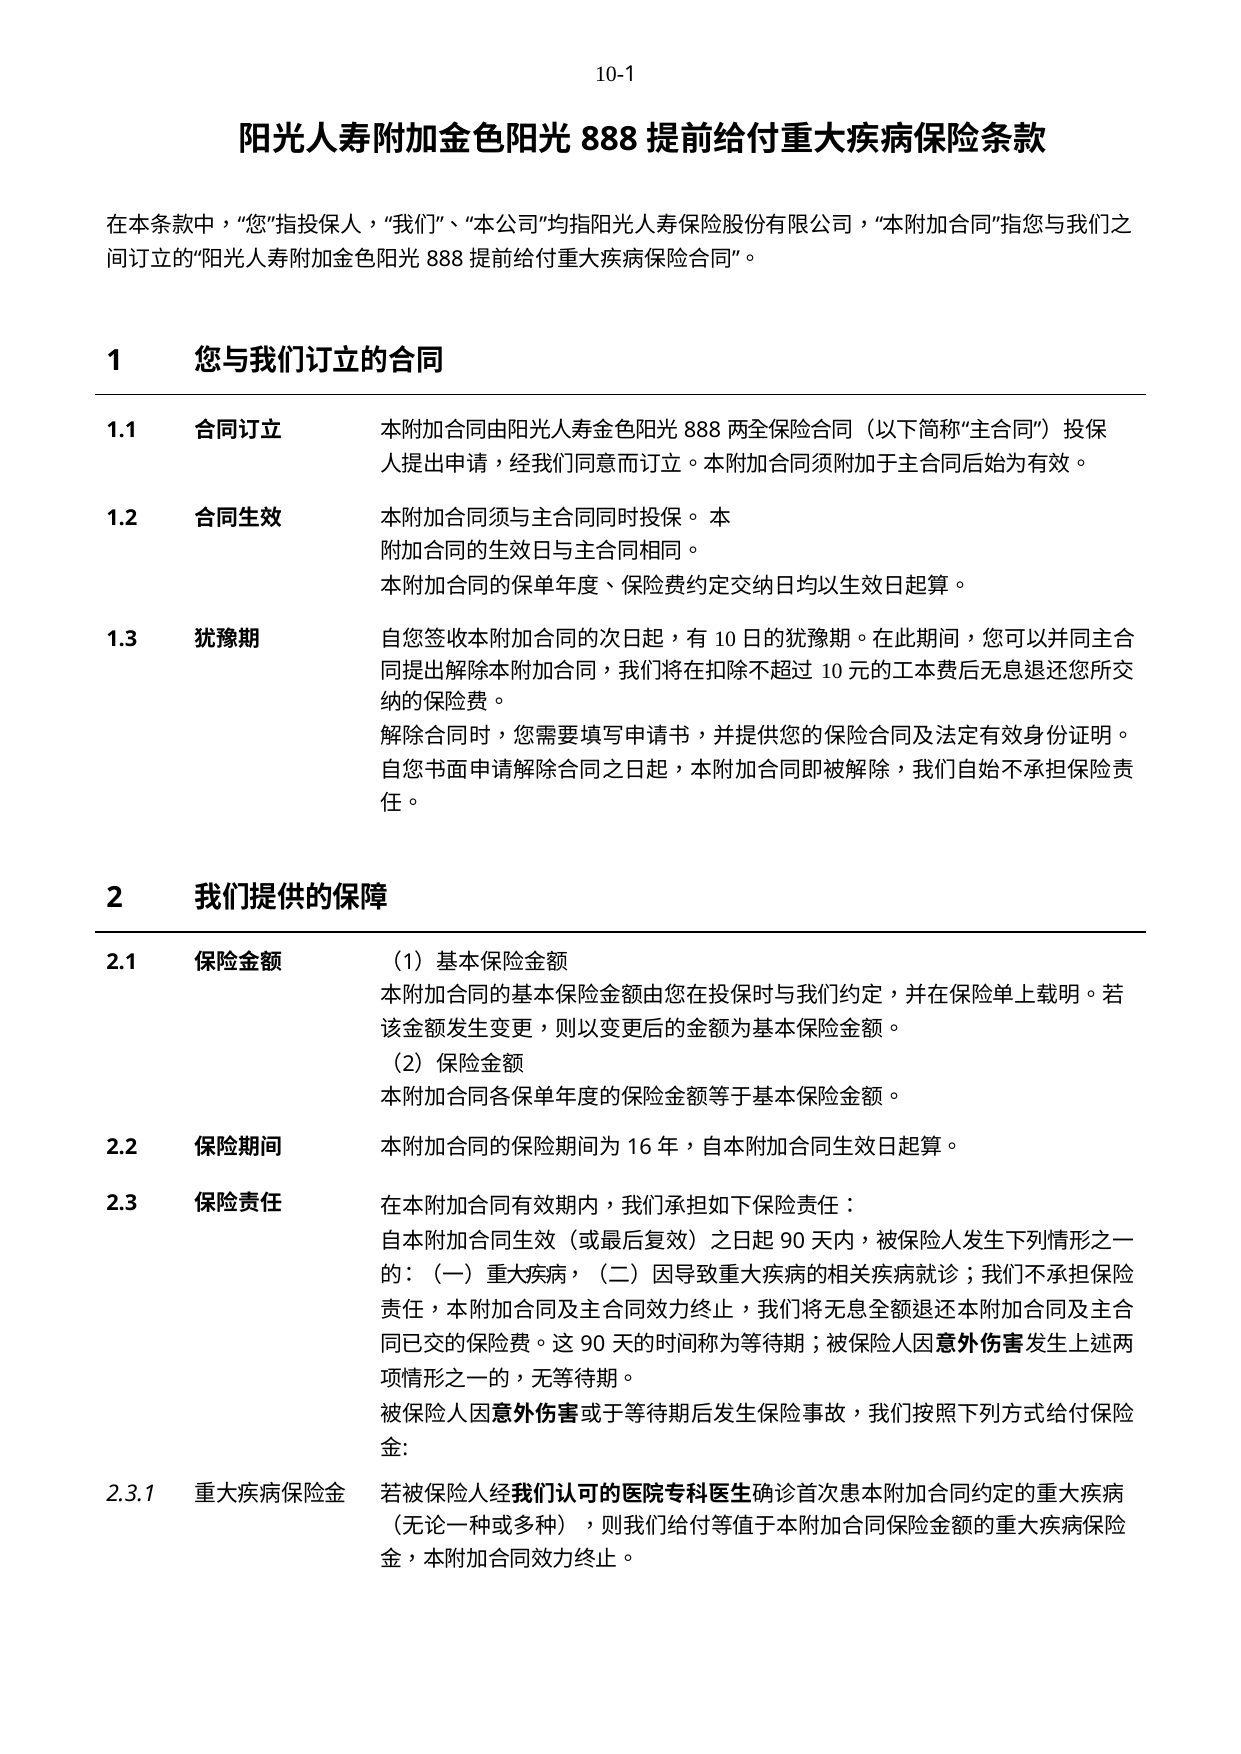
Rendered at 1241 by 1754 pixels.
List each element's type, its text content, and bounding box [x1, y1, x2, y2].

table_cell 2.2 [95, 1121, 178, 1177]
table_cell 本附加合同的保险期间为 16 年，自本附加合同生效日起算。 [364, 1121, 1146, 1177]
table_cell 重大疾病保险金 [178, 1468, 364, 1572]
table_cell 在本附加合同有效期内，我们承担如下保险责任： 自本附加合同生效（或最后复效）之日起 90 天内，被保险人发生下列情形之一的：（一）重大疾病，（二）因导致重大疾病的相关疾病就诊；我们不承担保险责任，本附加合同及主合同效力终止，我们将无息全额退还本附加合同及主合同已交的保险费。这 90 天的时间称为等待期；被保险人因意外伤害发生上述两项情形之一的，无等待期。 被保险人因意外伤害或于等待期后发生保险事故，我们按照下列方式给付保险金: [364, 1177, 1146, 1468]
table_cell 保险期间 [178, 1121, 364, 1177]
table_cell 保险责任 [178, 1177, 364, 1468]
table_cell 2.1 [95, 933, 178, 1121]
table_cell 犹豫期 [178, 612, 364, 849]
table_cell 2.3 [95, 1177, 178, 1468]
table_cell 若被保险人经我们认可的医院专科医生确诊首次患本附加合同约定的重大疾病 （无论一种或多种），则我们给付等值于本附加合同保险金额的重大疾病保险金，本附加合同效力终止。 [364, 1468, 1146, 1572]
table_cell 2.3.1 [95, 1468, 178, 1572]
table_cell 自您签收本附加合同的次日起，有 10 日的犹豫期。在此期间，您可以并同主合 同提出解除本附加合同，我们将在扣除不超过 10 元的工本费后无息退还您所交纳的保险费。 解除合同时，您需要填写申请书，并提供您的保险合同及法定有效身份证明。自您书面申请解除合同之日起，本附加合同即被解除，我们自始不承担保险责任。 [364, 612, 1146, 849]
table_cell 2 [95, 849, 178, 931]
table_cell 我们提供的保障 [178, 849, 1146, 931]
table_cell 本附加合同由阳光人寿金色阳光 888 两全保险合同（以下简称“主合同”）投保人提出申请，经我们同意而订立。本附加合同须附加于主合同后始为有效。 [364, 395, 1146, 491]
table_cell 保险金额 [178, 933, 364, 1121]
table_header 1 [95, 347, 178, 394]
text 在本条款中，“您”指投保人，“我们”、“本公司”均指阳光人寿保险股份有限公司，“本附加合同”指您与我们之间订立的“阳光人寿附加金色阳光 888 提前给付重大疾病保险合同”。 [106, 209, 1141, 273]
table_cell （1）基本保险金额 本附加合同的基本保险金额由您在投保时与我们约定，并在保险单上载明。若该金额发生变更，则以变更后的金额为基本保险金额。 （2）保险金额 本附加合同各保单年度的保险金额等于基本保险金额。 [364, 933, 1146, 1121]
table_header 您与我们订立的合同 [178, 347, 1146, 394]
table_cell 1.3 [95, 612, 178, 849]
table_cell 合同订立 [178, 395, 364, 491]
table_cell 合同生效 [178, 491, 364, 612]
table_cell 1.2 [95, 491, 178, 612]
table_cell 本附加合同须与主合同同时投保。 本附加合同的生效日与主合同相同。 本附加合同的保单年度、保险费约定交纳日均以生效日起算。 [364, 491, 1146, 612]
subtitle 阳光人寿附加金色阳光 888 提前给付重大疾病保险条款 [238, 115, 1157, 160]
table_cell 1.1 [95, 395, 178, 491]
